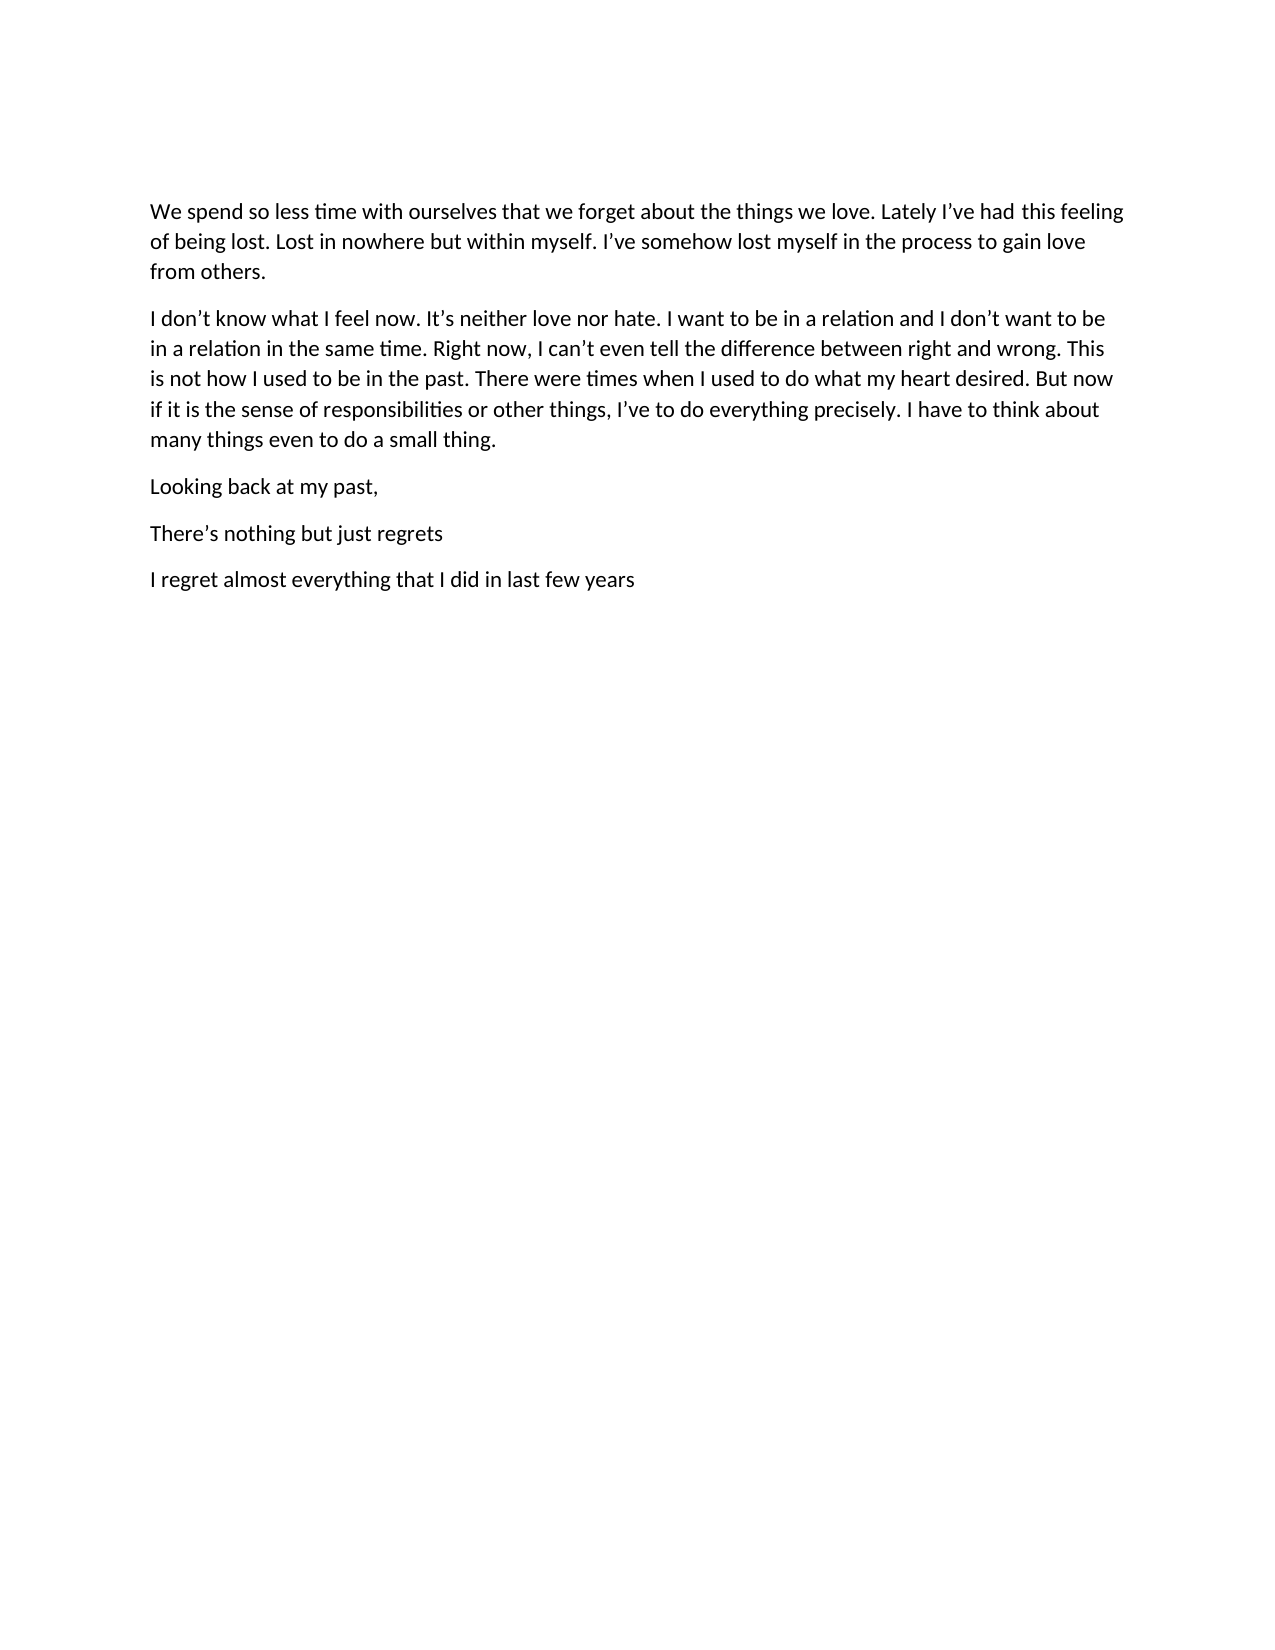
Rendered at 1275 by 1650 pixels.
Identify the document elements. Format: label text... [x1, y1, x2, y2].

text I regret almost everything that I did in last few years [150, 566, 1125, 594]
text We spend so less time with ourselves that we forget about the things we love. Lately I’ve had this feeling of being lost. Lost in nowhere but within myself. I’ve somehow lost myself in the process to gain love from others. [150, 197, 1125, 285]
text I don’t know what I feel now. It’s neither love nor hate. I want to be in a relation and I don’t want to be in a relation in the same time. Right now, I can’t even tell the difference between right and wrong. This is not how I used to be in the past. There were times when I used to do what my heart desired. But now if it is the sense of responsibilities or other things, I’ve to do everything precisely. I have to think about many things even to do a small thing. [150, 304, 1125, 453]
text Looking back at my past, [150, 472, 1125, 500]
text There’s nothing but just regrets [150, 519, 1125, 547]
